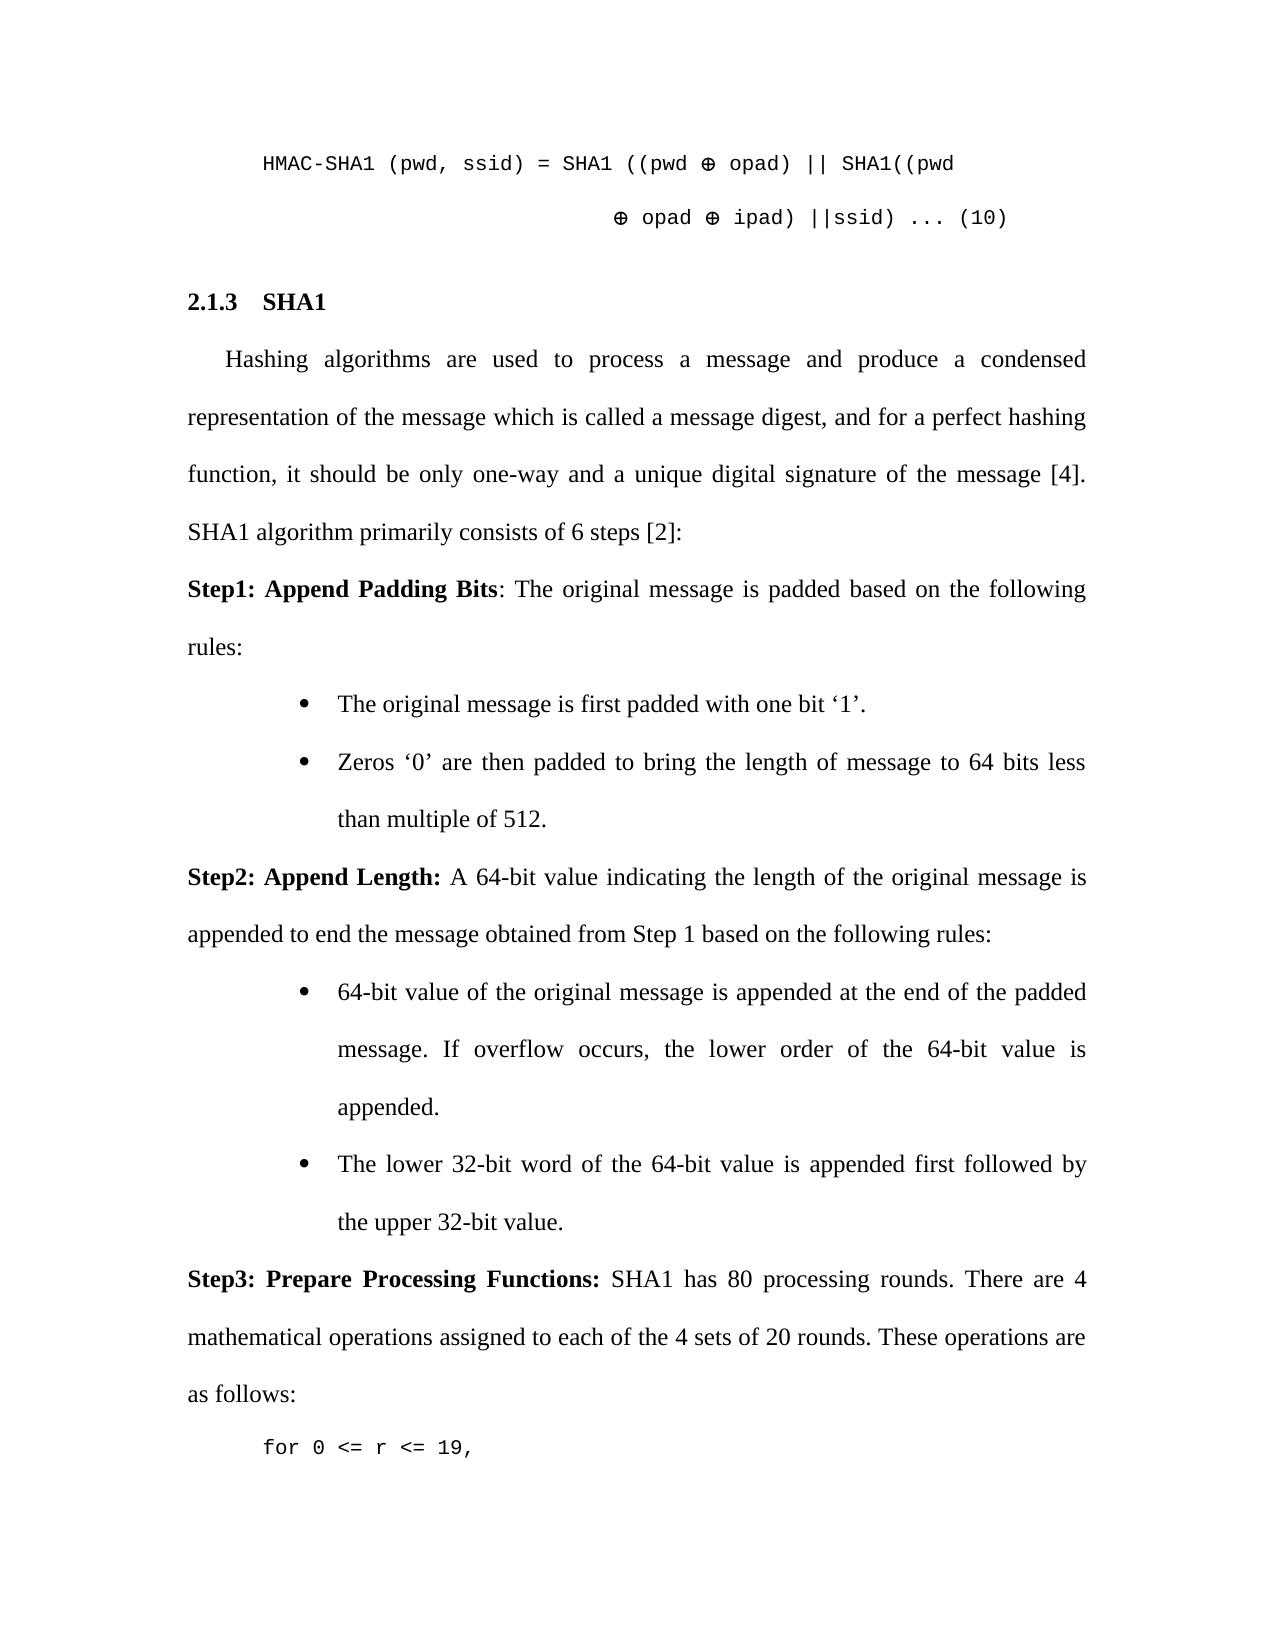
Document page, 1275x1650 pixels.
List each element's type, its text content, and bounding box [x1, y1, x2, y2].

text HMAC-SHA1 (pwd, ssid) = SHA1 ((pwd ⊕ opad) || SHA1((pwd [262, 150, 1087, 177]
text for 0 <= r <= 19, [262, 1437, 1087, 1460]
list The original message is first padded with one bit ‘1’. [300, 689, 1087, 718]
list The lower 32-bit word of the 64-bit value is appended first followed by the upper 32-bit value. [300, 1149, 1087, 1235]
list 64-bit value of the original message is appended at the end of the padded message. If overflow occurs, the lower order of the 64-bit value is appended. [300, 977, 1087, 1120]
text Step2: Append Length: A 64-bit value indicating the length of the original message is appended to end the message obtained from Step 1 based on the following rules: [187, 862, 1087, 948]
list Zeros ‘0’ are then padded to bring the length of message to 64 bits less than multiple of 512. [300, 747, 1087, 833]
text ⊕ opad ⊕ ipad) ||ssid) ... (10) [487, 204, 1087, 231]
text Step3: Prepare Processing Functions: SHA1 has 80 processing rounds. There are 4 mathematical operations assigned to each of the 4 sets of 20 rounds. These operations are as follows: [187, 1264, 1087, 1408]
text Step1: Append Padding Bits: The original message is padded based on the following rules: [187, 574, 1087, 660]
text Hashing algorithms are used to process a message and produce a condensed representation of the message which is called a message digest, and for a perfect hashing function, it should be only one-way and a unique digital signature of the message [4]. SHA1 algorithm primarily consists of 6 steps [2]: [187, 344, 1087, 545]
subtitle 2.1.3 SHA1 [187, 287, 1087, 315]
